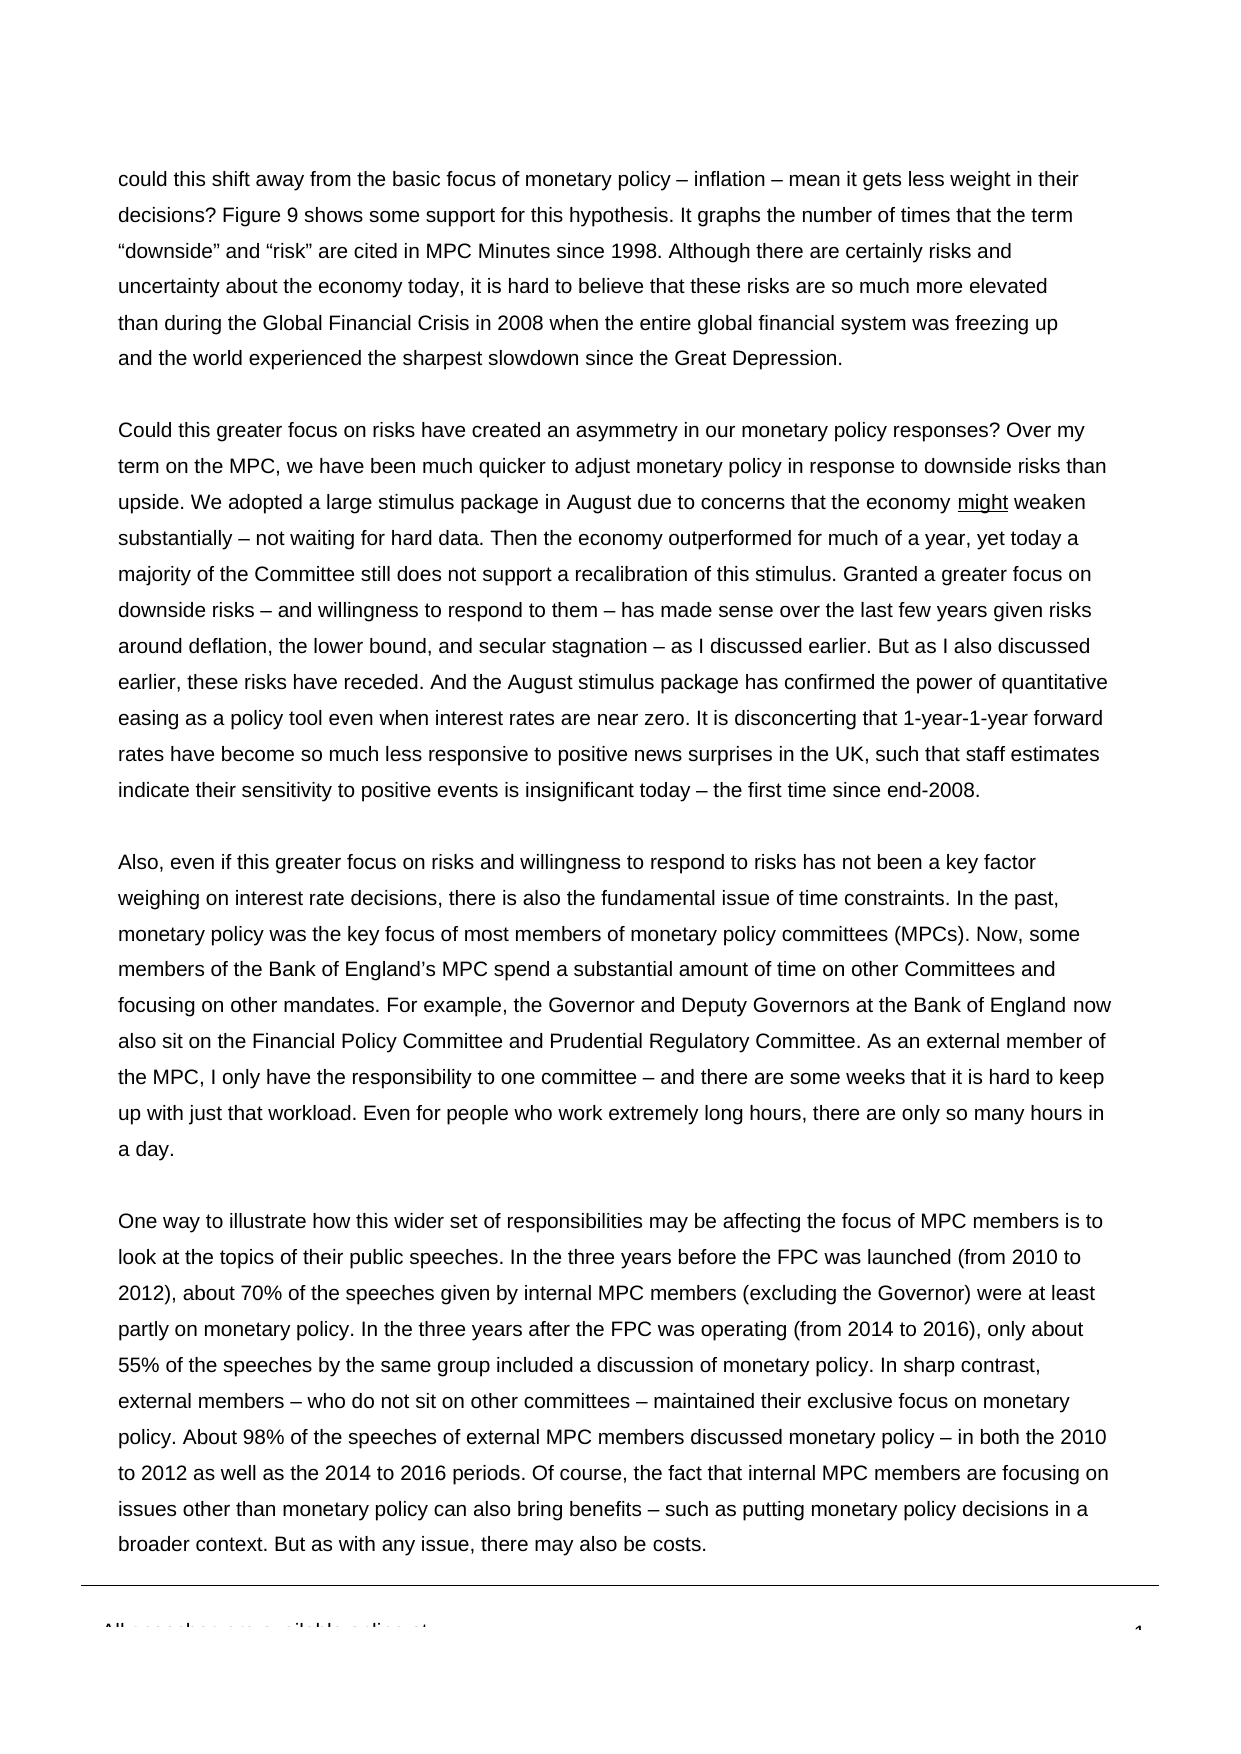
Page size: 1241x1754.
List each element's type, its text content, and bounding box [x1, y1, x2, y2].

text One way to illustrate how this wider set of responsibilities may be affecting the focus of MPC members is to look at the topics of their public speeches. In the three years before the FPC was launched (from 2010 to 2012), about 70% of the speeches given by internal MPC members (excluding the Governor) were at least partly on monetary policy. In the three years after the FPC was operating (from 2014 to 2016), only about 55% of the speeches by the same group included a discussion of monetary policy. In sharp contrast, external members – who do not sit on other committees – maintained their exclusive focus on monetary policy. About 98% of the speeches of external MPC members discussed monetary policy – in both the 2010 to 2012 as well as the 2014 to 2016 periods. Of course, the fact that internal MPC members are focusing on issues other than monetary policy can also bring benefits – such as putting monetary policy decisions in a broader context. But as with any issue, there may also be costs. [118, 1209, 1114, 1556]
text Also, even if this greater focus on risks and willingness to respond to risks has not been a key factor weighing on interest rate decisions, there is also the fundamental issue of time constraints. In the past, monetary policy was the key focus of most members of monetary policy committees (MPCs). Now, some members of the Bank of England’s MPC spend a substantial amount of time on other Committees and focusing on other mandates. For example, the Governor and Deputy Governors at the Bank of England now also sit on the Financial Policy Committee and Prudential Regulatory Committee. As an external member of the MPC, I only have the responsibility to one committee – and there are some weeks that it is hard to keep up with just that workload. Even for people who work extremely long hours, there are only so many hours in a day. [118, 849, 1113, 1161]
text could this shift away from the basic focus of monetary policy – inflation – mean it gets less weight in their decisions? Figure 9 shows some support for this hypothesis. It graphs the number of times that the term “downside” and “risk” are cited in MPC Minutes since 1998. Although there are certainly risks and uncertainty about the economy today, it is hard to believe that these risks are so much more elevated than during the Global Financial Crisis in 2008 when the entire global financial system was freezing up and the world experienced the sharpest slowdown since the Great Depression. [118, 167, 1087, 370]
text Could this greater focus on risks have created an asymmetry in our monetary policy responses? Over my term on the MPC, we have been much quicker to adjust monetary policy in response to downside risks than upside. We adopted a large stimulus package in August due to concerns that the economy might weaken substantially – not waiting for hard data. Then the economy outperformed for much of a year, yet today a majority of the Committee still does not support a recalibration of this stimulus. Granted a greater focus on downside risks – and willingness to respond to them – has made sense over the last few years given risks around deflation, the lower bound, and secular stagnation – as I discussed earlier. But as I also discussed earlier, these risks have receded. And the August stimulus package has confirmed the power of quantitative easing as a policy tool even when interest rates are near zero. It is disconcerting that 1-year-1-year forward rates have become so much less responsive to positive news surprises in the UK, such that staff estimates indicate their sensitivity to positive events is insignificant today – the first time since end-2008. [118, 418, 1119, 801]
